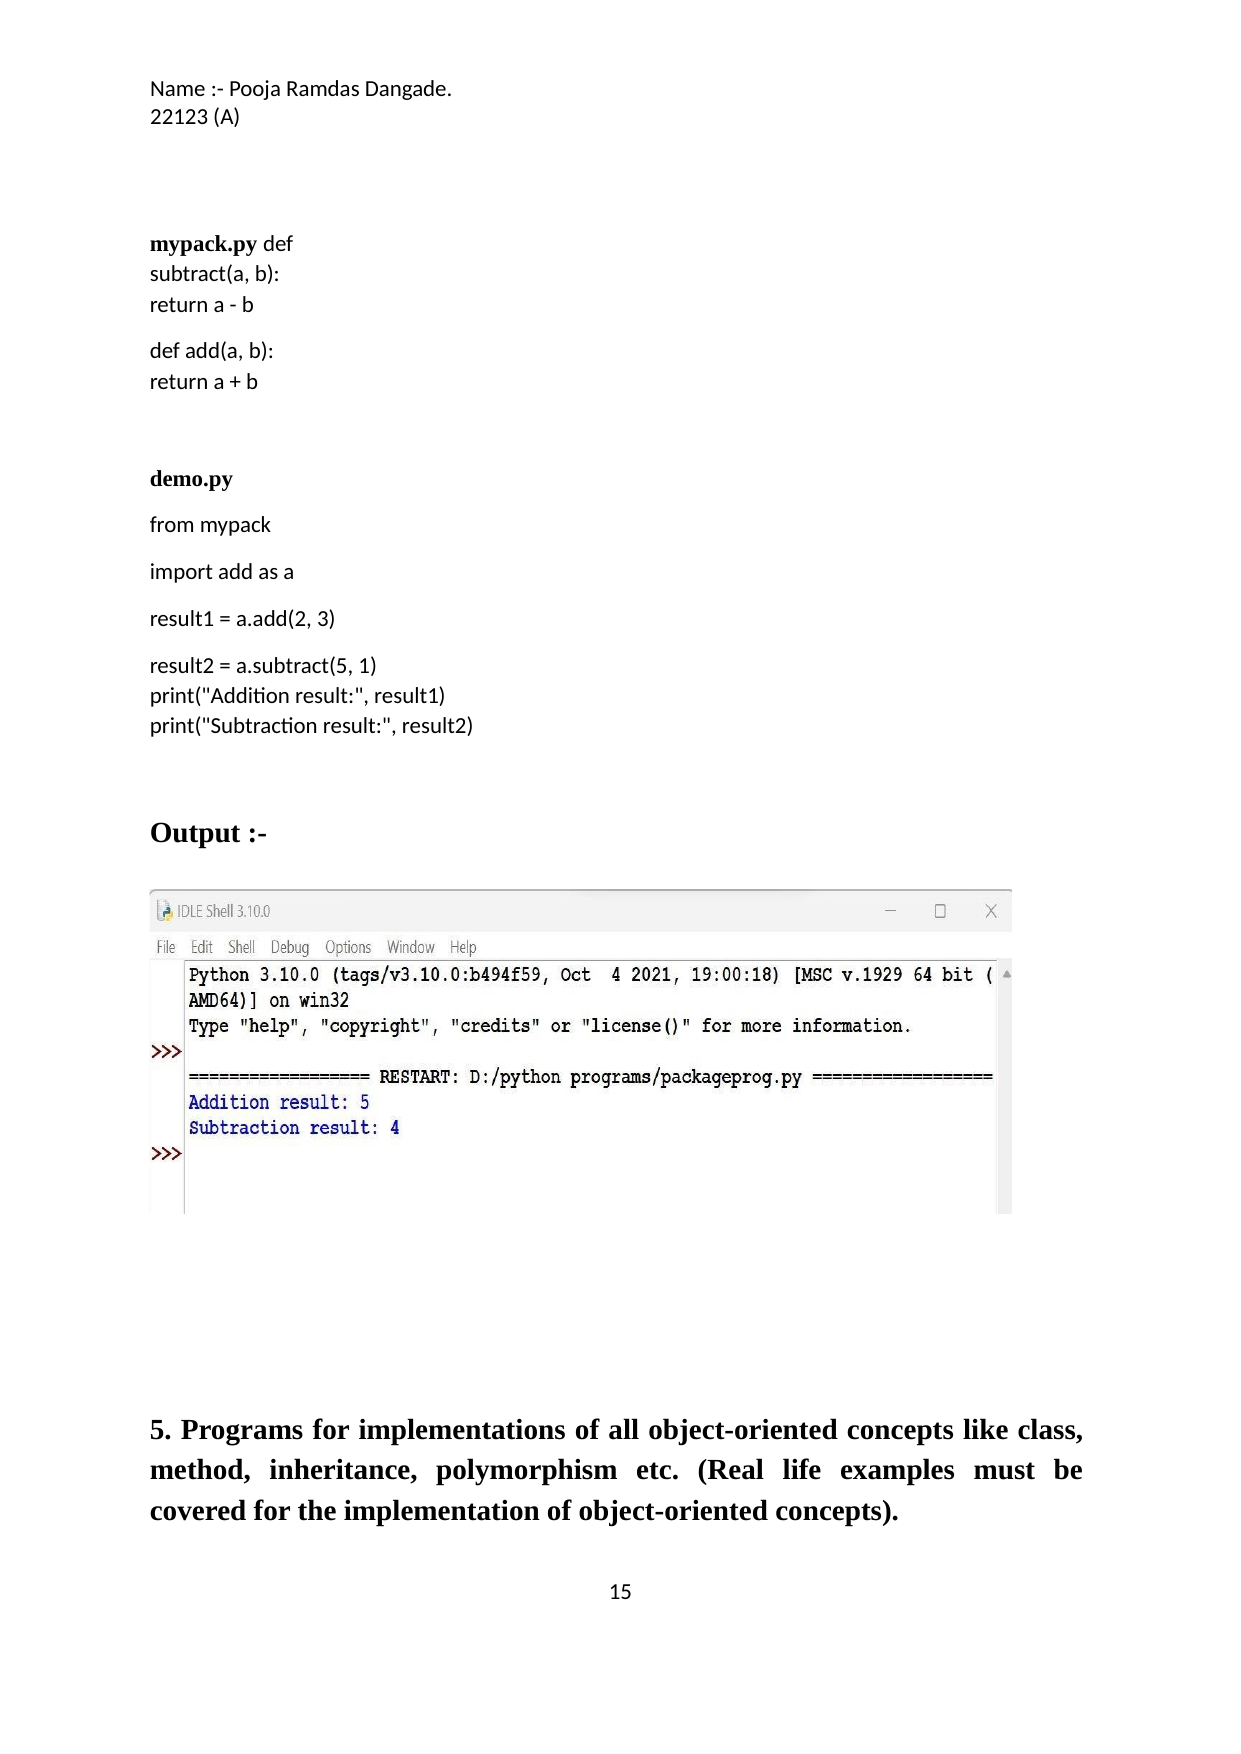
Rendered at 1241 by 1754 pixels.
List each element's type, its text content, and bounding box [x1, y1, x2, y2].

text demo.py [149, 465, 491, 492]
text Output :- [149, 815, 1090, 848]
text import add as a [149, 557, 491, 585]
text result2 = a.subtract(5, 1) print("Addition result:", result1) print("Subtraction result:", result2) [149, 651, 491, 739]
text from mypack [149, 510, 491, 538]
picture [149, 889, 1012, 1214]
text mypack.py def subtract(a, b): return a - b [149, 229, 319, 318]
text result1 = a.add(2, 3) [149, 604, 491, 632]
text 5. Programs for implementations of all object-oriented concepts like class, method, inheritance, polymorphism etc. (Real life examples must be covered for the implementation of object-oriented concepts). [149, 1412, 1084, 1526]
text def add(a, b): return a + b [149, 337, 319, 395]
